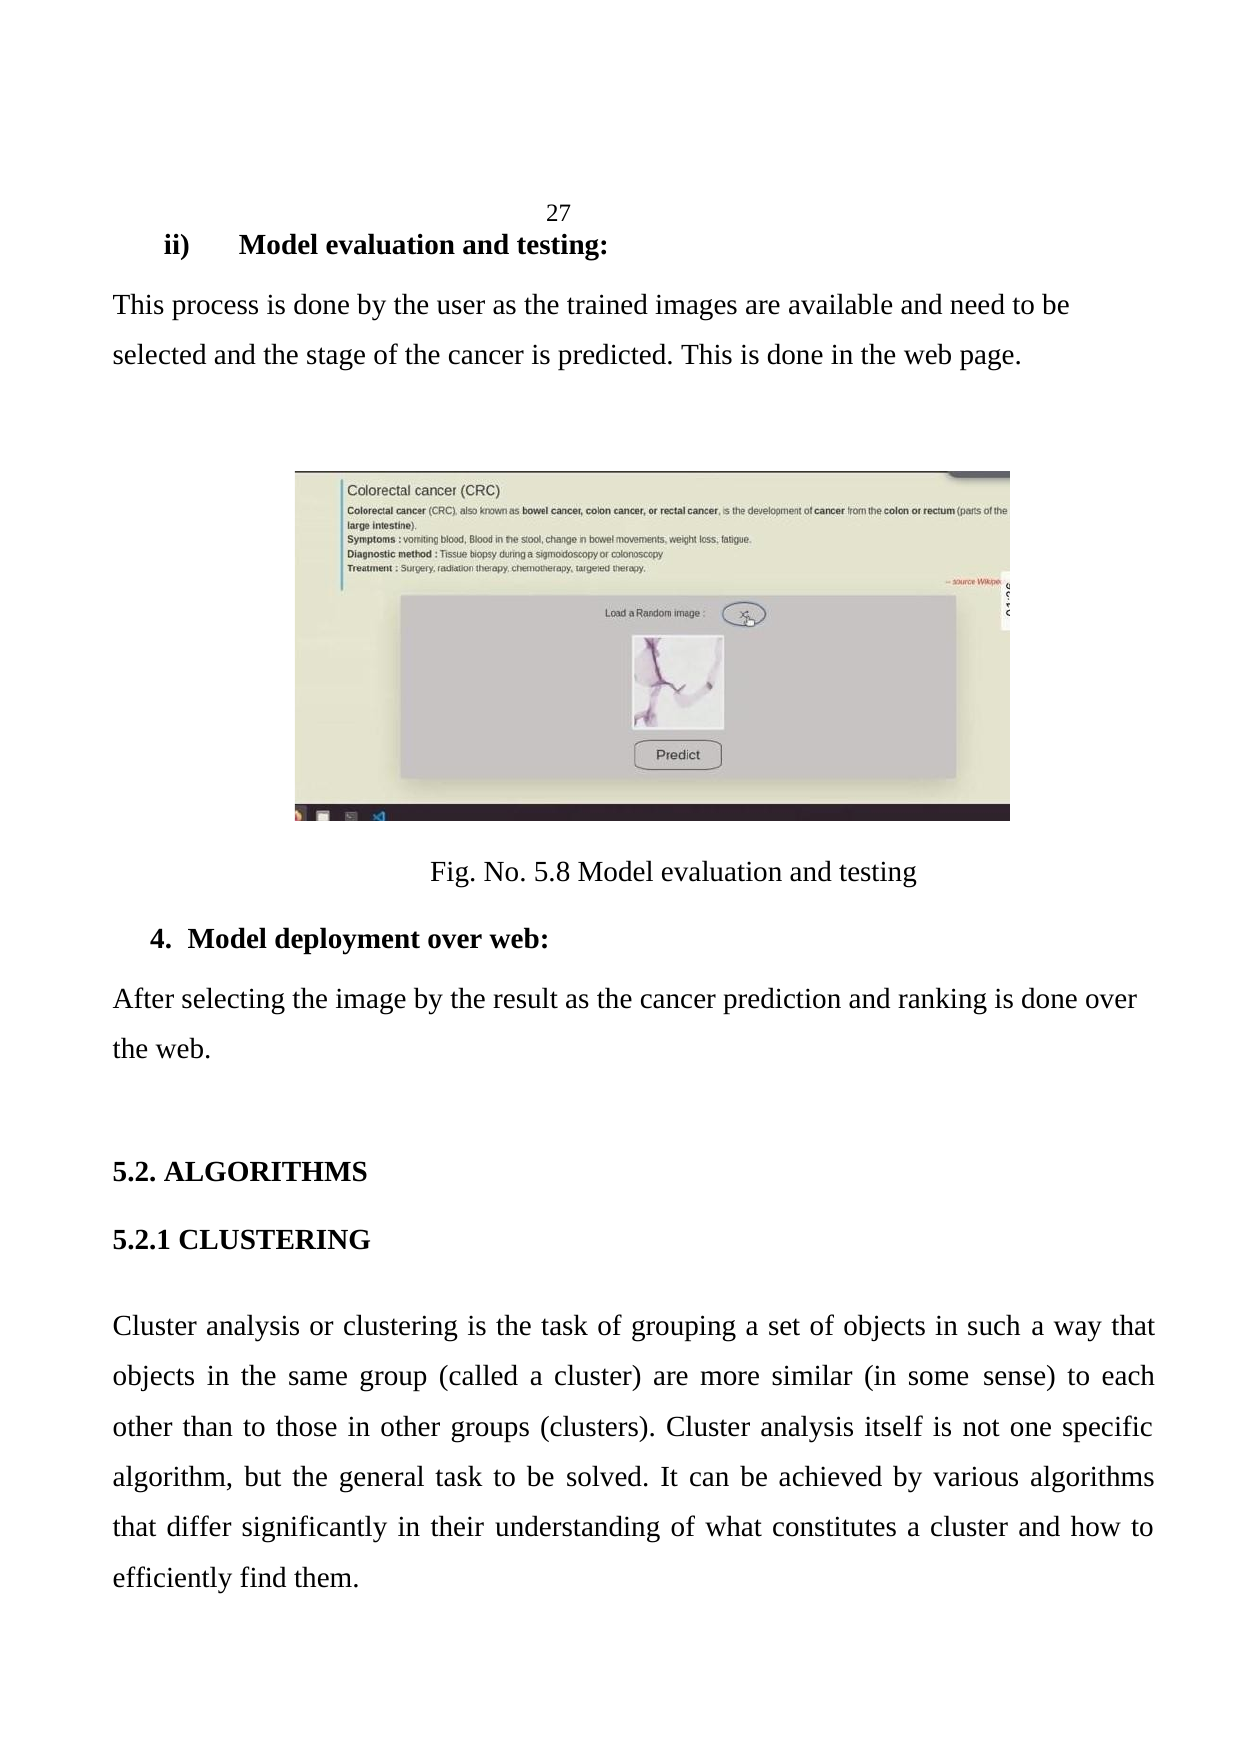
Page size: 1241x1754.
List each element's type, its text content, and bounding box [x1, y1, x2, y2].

list Model evaluation and testing: [164, 227, 1155, 260]
text 5.2. ALGORITHMS [112, 1154, 1155, 1187]
picture [294, 471, 1010, 821]
list 27 [225, 198, 1155, 227]
text Cluster analysis or clustering is the task of grouping a set of objects in such a way that objects in the same group (called a cluster) are more similar (in some sense) to each other than to those in other groups (clusters). Cluster analysis itself is not one specific algorithm, but the general task to be solved. It can be achieved by various algorithms that differ significantly in their understanding of what constitutes a cluster and how to efficiently find them. [112, 1308, 1155, 1593]
text This process is done by the user as the trained images are available and need to be selected and the stage of the cancer is predicted. This is done in the web page. [112, 287, 1155, 371]
list Fig. No. 5.8 Model evaluation and testing [299, 854, 1155, 888]
text 5.2.1 CLUSTERING [112, 1222, 1155, 1256]
list Model deployment over web: [150, 921, 1155, 955]
text After selecting the image by the result as the cancer prediction and ranking is done over the web. [112, 981, 1155, 1065]
